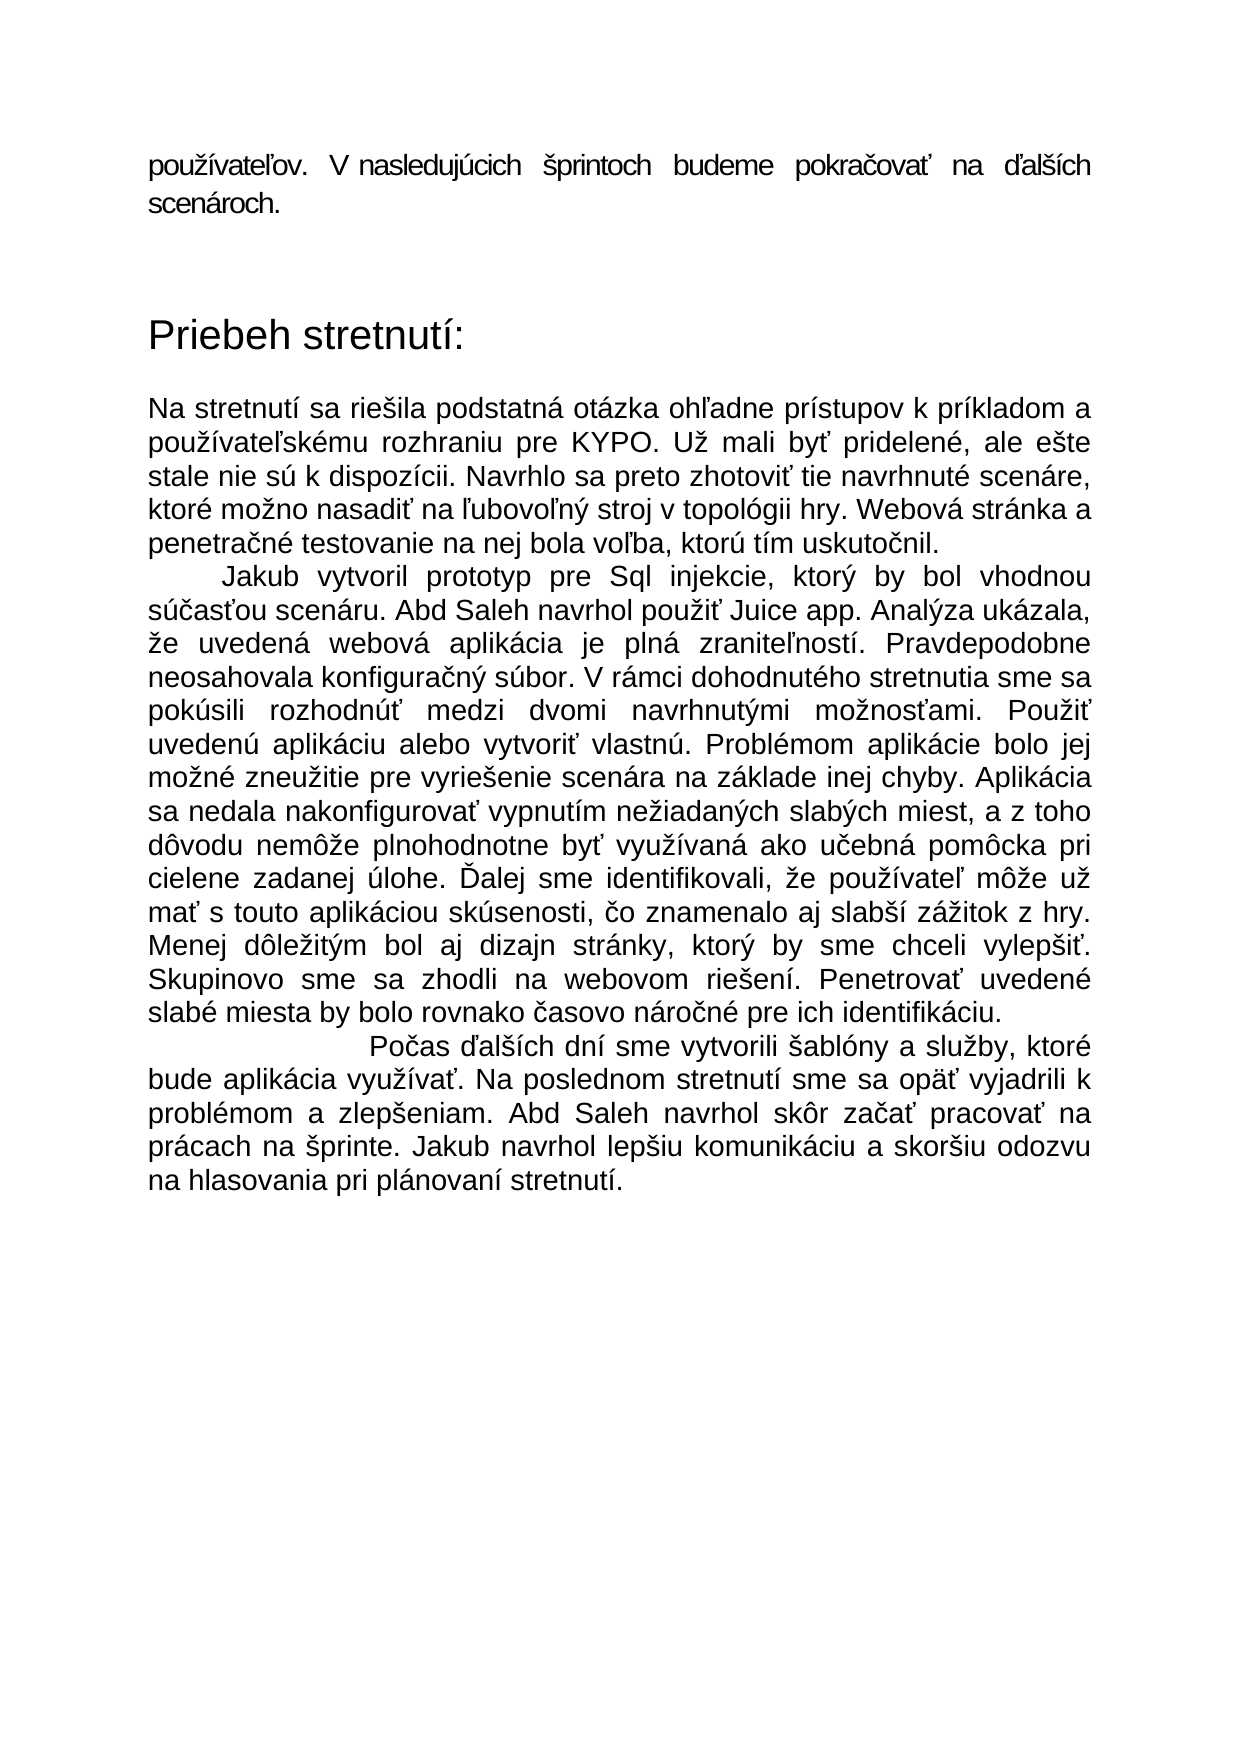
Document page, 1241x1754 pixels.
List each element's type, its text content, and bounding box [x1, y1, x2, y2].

text Na stretnutí sa riešila podstatná otázka ohľadne prístupov k príkladom a používateľskému rozhraniu pre KYPO. Už mali byť pridelené, ale ešte stale nie sú k dispozícii. Navrhlo sa preto zhotoviť tie navrhnuté scenáre, ktoré možno nasadiť na ľubovoľný stroj v topológii hry. Webová stránka a penetračné testovanie na nej bola voľba, ktorú tím uskutočnil. Jakub vytvoril prototyp pre Sql injekcie, ktorý by bol vhodnou súčasťou scenáru. Abd Saleh navrhol použiť Juice app. Analýza ukázala, že uvedená webová aplikácia je plná zraniteľností. Pravdepodobne neosahovala konfiguračný súbor. V rámci dohodnutého stretnutia sme sa pokúsili rozhodnúť medzi dvomi navrhnutými možnosťami. Použiť uvedenú aplikáciu alebo vytvoriť vlastnú. Problémom aplikácie bolo jej možné zneužitie pre vyriešenie scenára na základe inej chyby. Aplikácia sa nedala nakonfigurovať vypnutím nežiadaných slabých miest, a z toho dôvodu nemôže plnohodnotne byť využívaná ako učebná pomôcka pri cielene zadanej úlohe. Ďalej sme identifikovali, že používateľ môže už mať s touto aplikáciou skúsenosti, čo znamenalo aj slabší zážitok z hry. Menej dôležitým bol aj dizajn stránky, ktorý by sme chceli vylepšiť. Skupinovo sme sa zhodli na webovom riešení. Penetrovať uvedené slabé miesta by bolo rovnako časovo náročné pre ich identifikáciu. Počas ďalších dní sme vytvorili šablóny a služby, ktoré bude aplikácia využívať. Na poslednom stretnutí sme sa opäť vyjadrili k problémom a zlepšeniam. Abd Saleh navrhol skôr začať pracovať na prácach na šprinte. Jakub navrhol lepšiu komunikáciu a skoršiu odozvu na hlasovania pri plánovaní stretnutí. [148, 392, 1093, 1197]
text Priebeh stretnutí: [148, 310, 1093, 358]
